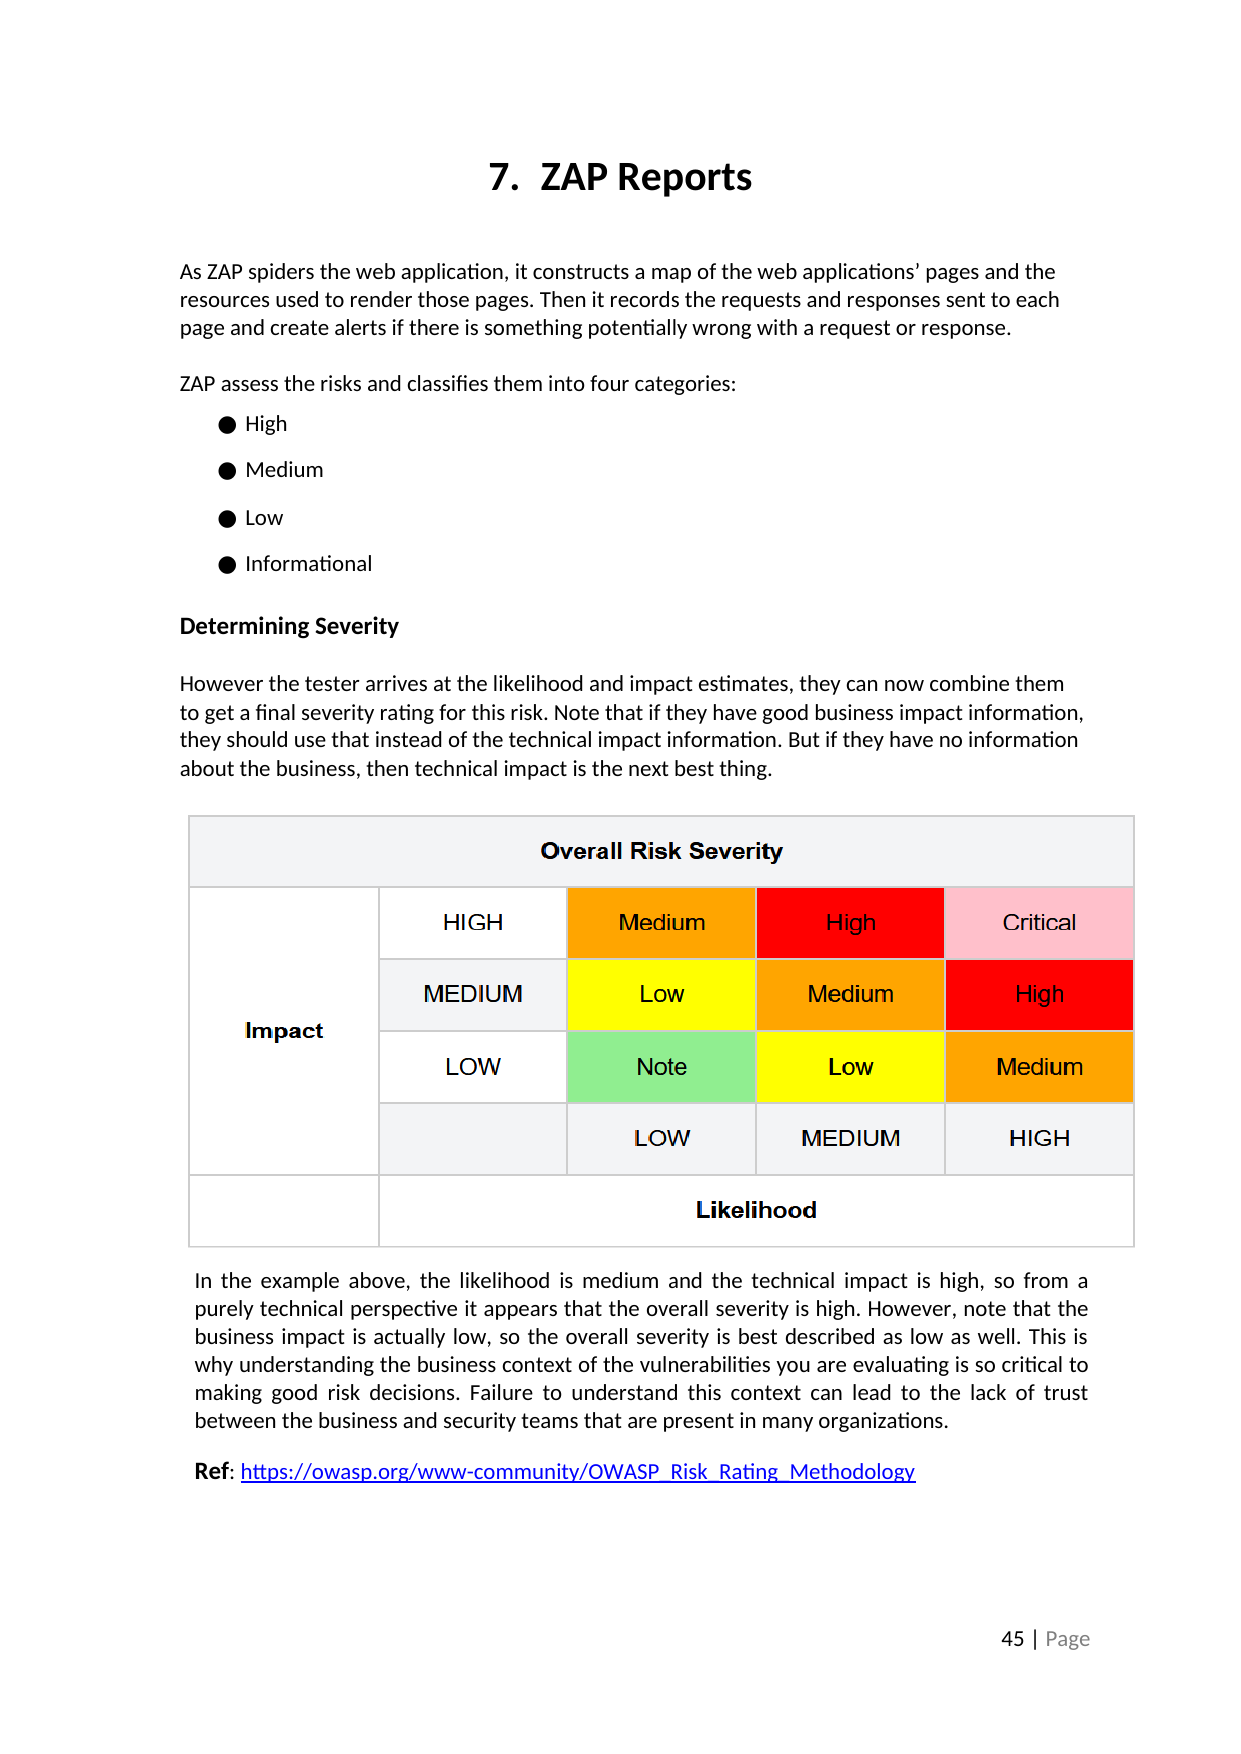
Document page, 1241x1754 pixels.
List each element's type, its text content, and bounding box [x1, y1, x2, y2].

list Low [217, 491, 1090, 538]
subtitle Determining Severity [179, 610, 1090, 640]
list High [217, 397, 1090, 444]
list ZAP Reports [150, 150, 1090, 201]
list Medium [217, 444, 1090, 491]
text ZAP assess the risks and classifies them into four categories: [179, 369, 1090, 397]
text Ref: https://owasp.org/www-community/OWASP_Risk_Rating_Methodology [194, 1455, 1090, 1486]
text However the tester arrives at the likelihood and impact estimates, they can now combine them to get a final severity rating for this risk. Note that if they have good business impact information, they should use that instead of the technical impact information. But if they have no information about the business, then technical impact is the next best thing. [179, 669, 1090, 782]
text In the example above, the likelihood is medium and the technical impact is high, so from a purely technical perspective it appears that the overall severity is high. However, note that the business impact is actually low, so the overall severity is best described as low as well. This is why understanding the business context of the vulnerabilities you are evaluating is so critical to making good risk decisions. Failure to understand this context can lead to the lack of trust between the business and security teams that are present in many organizations. [194, 1266, 1090, 1434]
text As ZAP spiders the web application, it constructs a map of the web applications’ pages and the resources used to render those pages. Then it records the requests and responses sent to each page and create alerts if there is something potentially wrong with a request or response. [179, 257, 1090, 341]
picture [179, 810, 1142, 1250]
list Informational [217, 538, 1090, 585]
